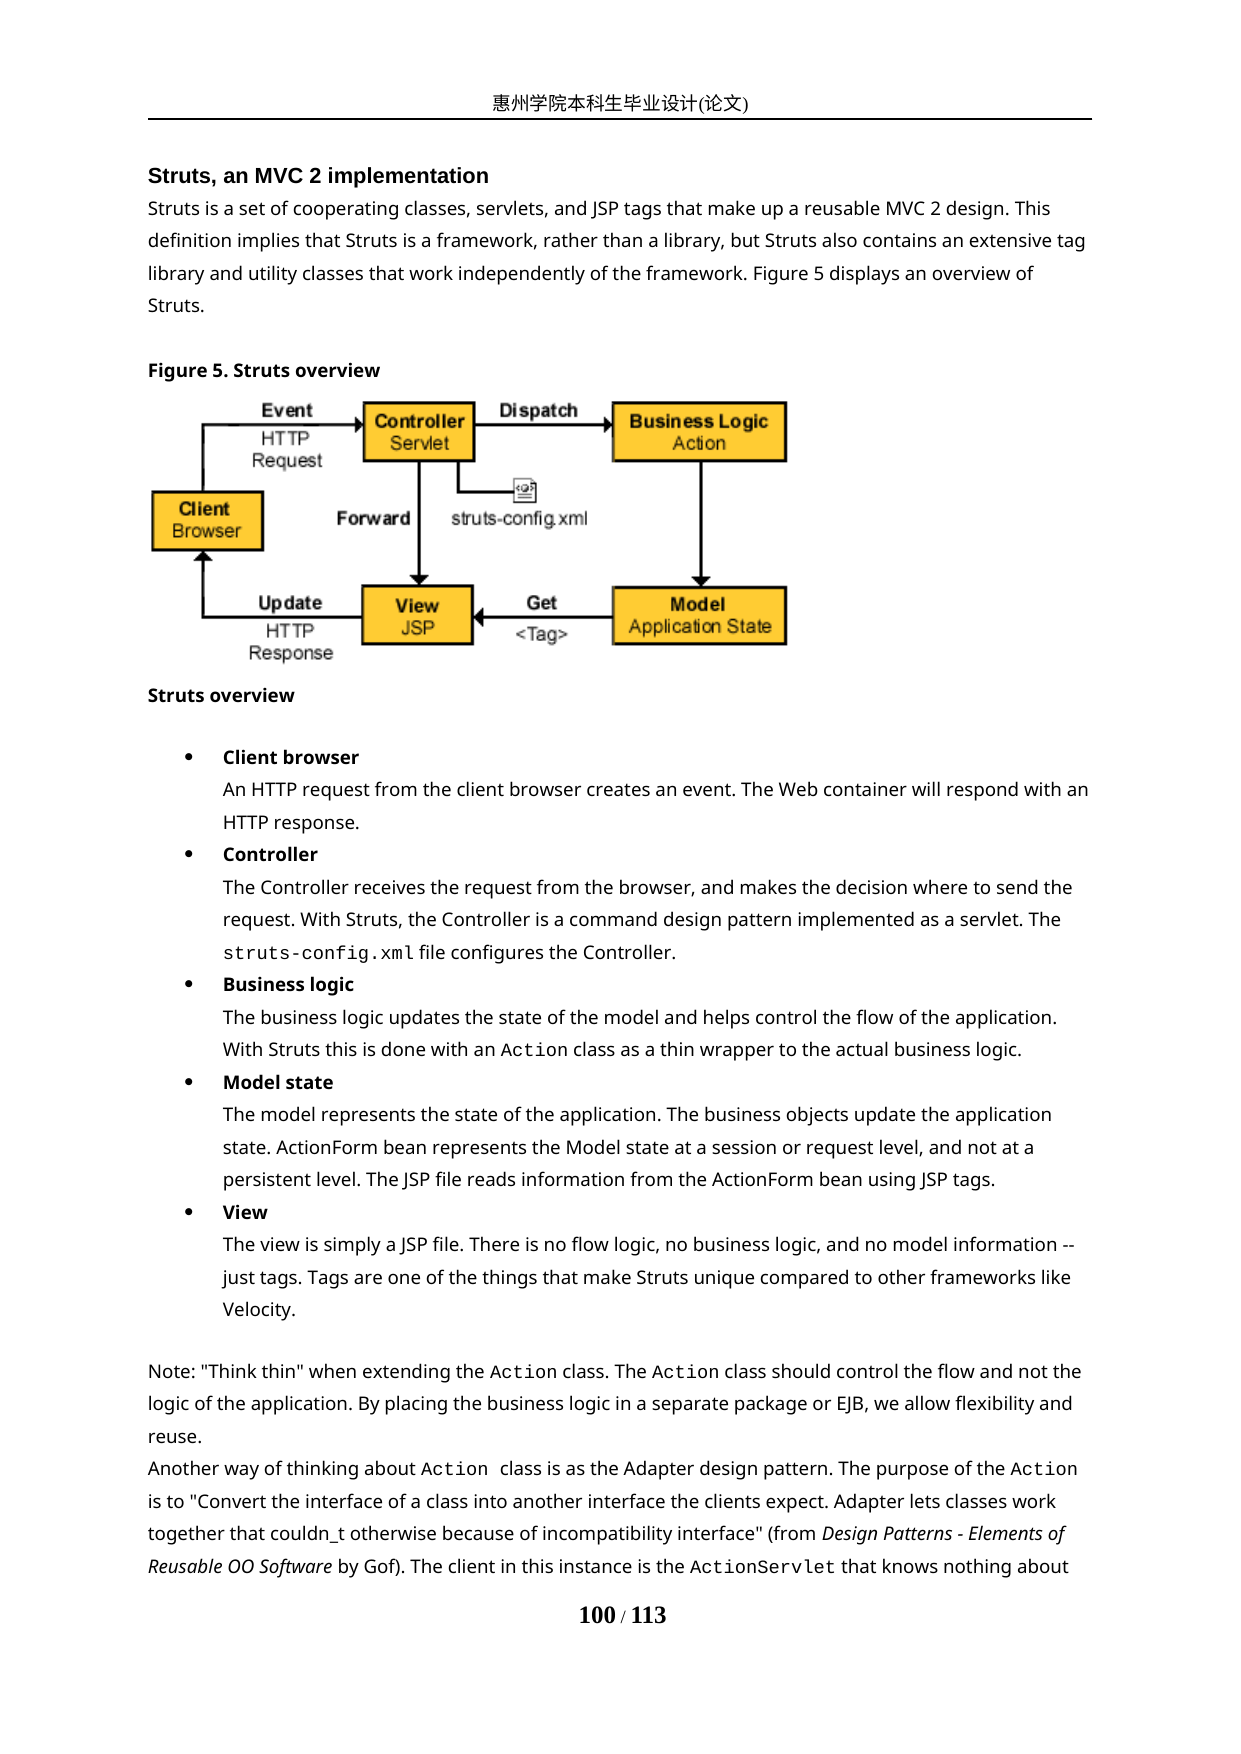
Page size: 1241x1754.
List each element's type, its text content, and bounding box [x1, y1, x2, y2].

list View The view is simply a JSP file. There is no flow logic, no business logic, and no model information -- just tags. Tags are one of the things that make Struts unique compared to other frameworks like Velocity. [185, 1196, 1092, 1326]
picture [147, 400, 789, 666]
list Client browser An HTTP request from the client browser creates an event. The Web container will respond with an HTTP response. [185, 741, 1092, 838]
text Note: "Think thin" when extending the Action class. The Action class should control the flow and not the logic of the application. By placing the business logic in a separate package or EJB, we allow flexibility and reuse. [148, 1355, 1092, 1452]
text Struts overview [148, 679, 1092, 711]
text Struts is a set of cooperating classes, servlets, and JSP tags that make up a reusable MVC 2 design. This definition implies that Struts is a framework, rather than a library, but Struts also contains an extensive tag library and utility classes that work independently of the framework. Figure 5 displays an overview of Struts. [148, 191, 1092, 321]
text Struts, an MVC 2 implementation [148, 159, 1092, 191]
list Controller The Controller receives the request from the browser, and makes the decision where to send the request. With Struts, the Controller is a command design pattern implemented as a servlet. The struts-config.xml file configures the Controller. [185, 838, 1092, 968]
list Business logic The business logic updates the state of the model and helps control the flow of the application. With Struts this is done with an Action class as a thin wrapper to the actual business logic. [185, 968, 1092, 1066]
list Model state The model represents the state of the application. The business objects update the application state. ActionForm bean represents the Model state at a session or request level, and not at a persistent level. The JSP file reads information from the ActionForm bean using JSP tags. [185, 1066, 1092, 1196]
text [148, 1452, 1092, 1582]
